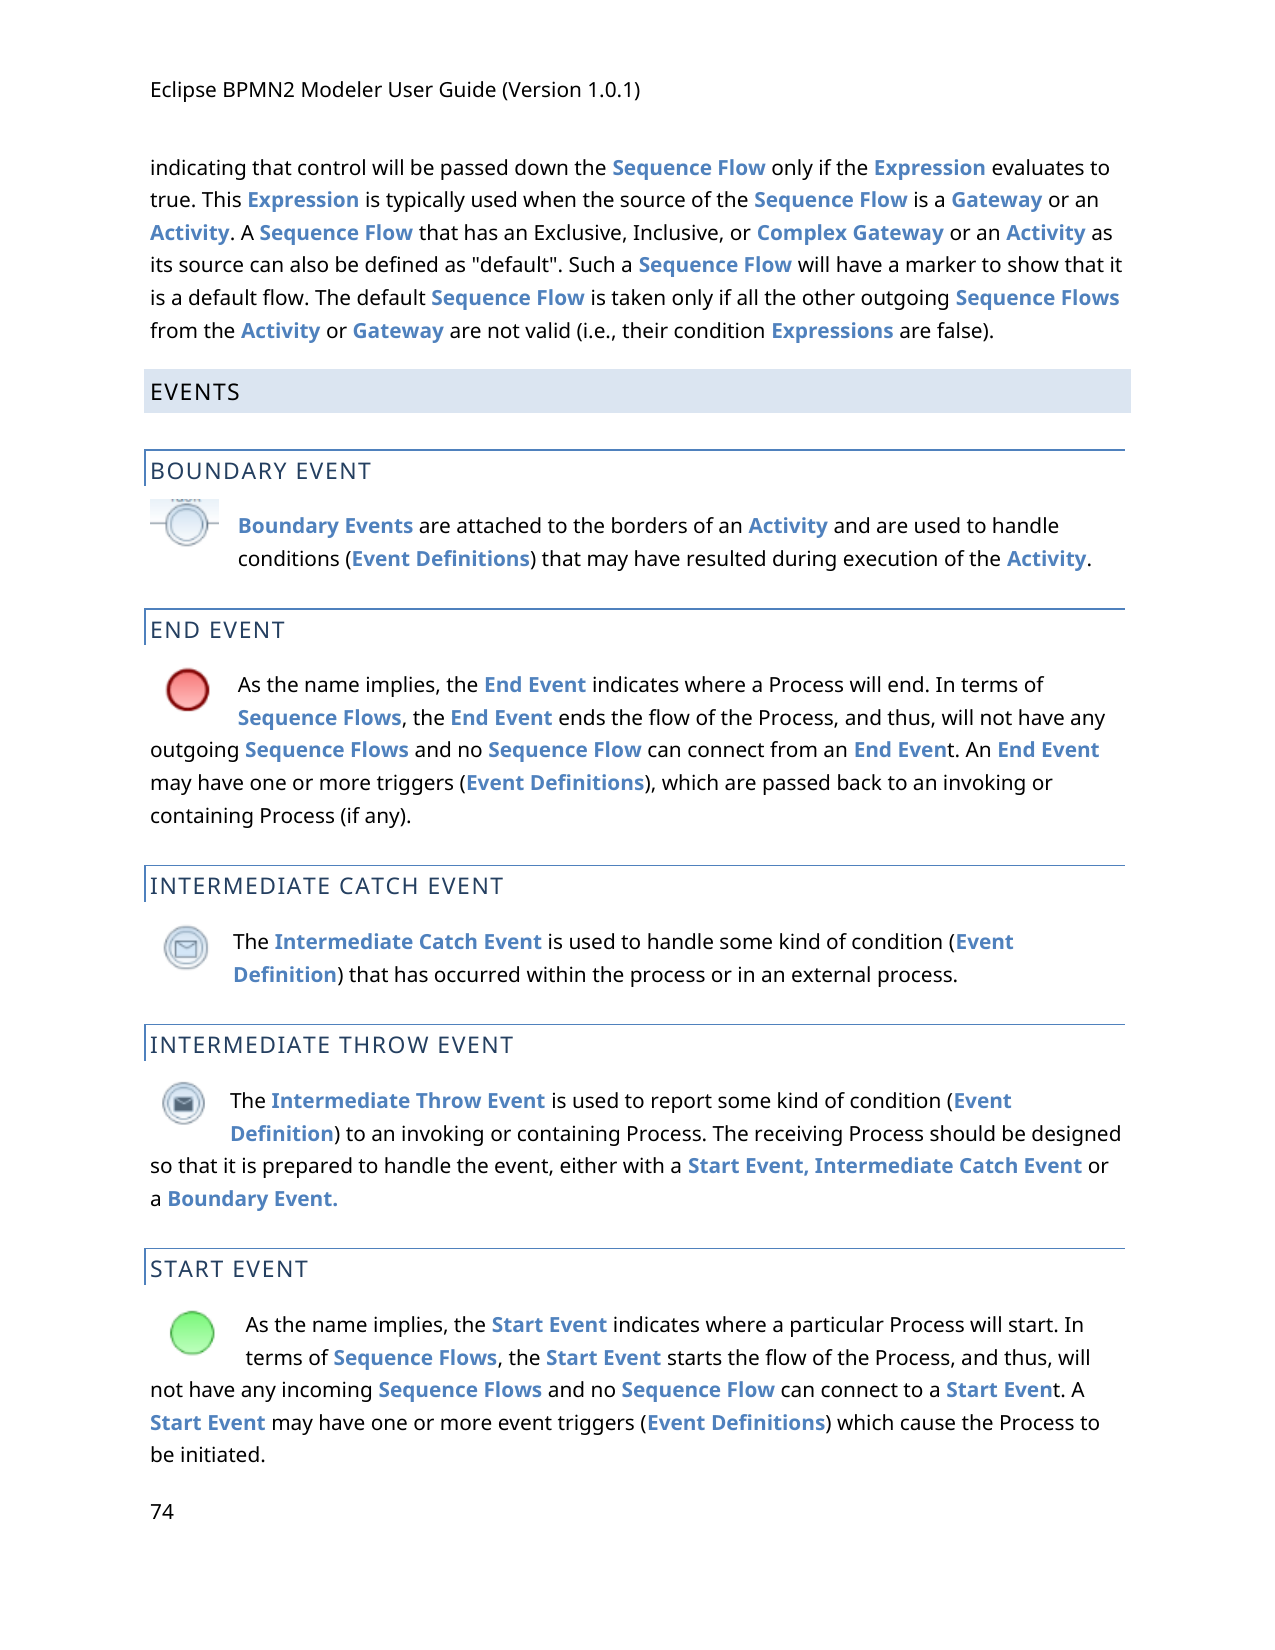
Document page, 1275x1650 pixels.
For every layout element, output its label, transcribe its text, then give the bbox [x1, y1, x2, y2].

subtitle Intermediate Throw Event [146, 1025, 1125, 1061]
subtitle Boundary Event [146, 451, 1125, 486]
subtitle Intermediate Catch Event [146, 866, 1125, 902]
subtitle End Event [146, 610, 1125, 645]
text The Intermediate Catch Event is used to handle some kind of condition (Event Definition) that has occurred within the process or in an external process. [150, 927, 1125, 988]
text The Intermediate Throw Event is used to report some kind of condition (Event Definition) to an invoking or containing Process. The receiving Process should be designed so that it is prepared to handle the event, either with a Start Event, Intermediate Catch Event or a Boundary Event. [150, 1086, 1125, 1212]
picture [150, 1297, 227, 1367]
subtitle Events [150, 375, 1125, 407]
subtitle Start Event [146, 1249, 1125, 1285]
text Boundary Events are attached to the borders of an Activity and are used to handle conditions (Event Definitions) that may have resulted during execution of the Activity. [150, 511, 1125, 572]
picture [150, 499, 219, 553]
picture [150, 657, 219, 719]
text As the name implies, the End Event indicates where a Process will end. In terms of Sequence Flows, the End Event ends the flow of the Process, and thus, will not have any outgoing Sequence Flows and no Sequence Flow can connect from an End Event. An End Event may have one or more triggers (Event Definitions), which are passed back to an invoking or containing Process (if any). [150, 670, 1125, 829]
picture [150, 914, 215, 984]
picture [150, 1073, 212, 1135]
